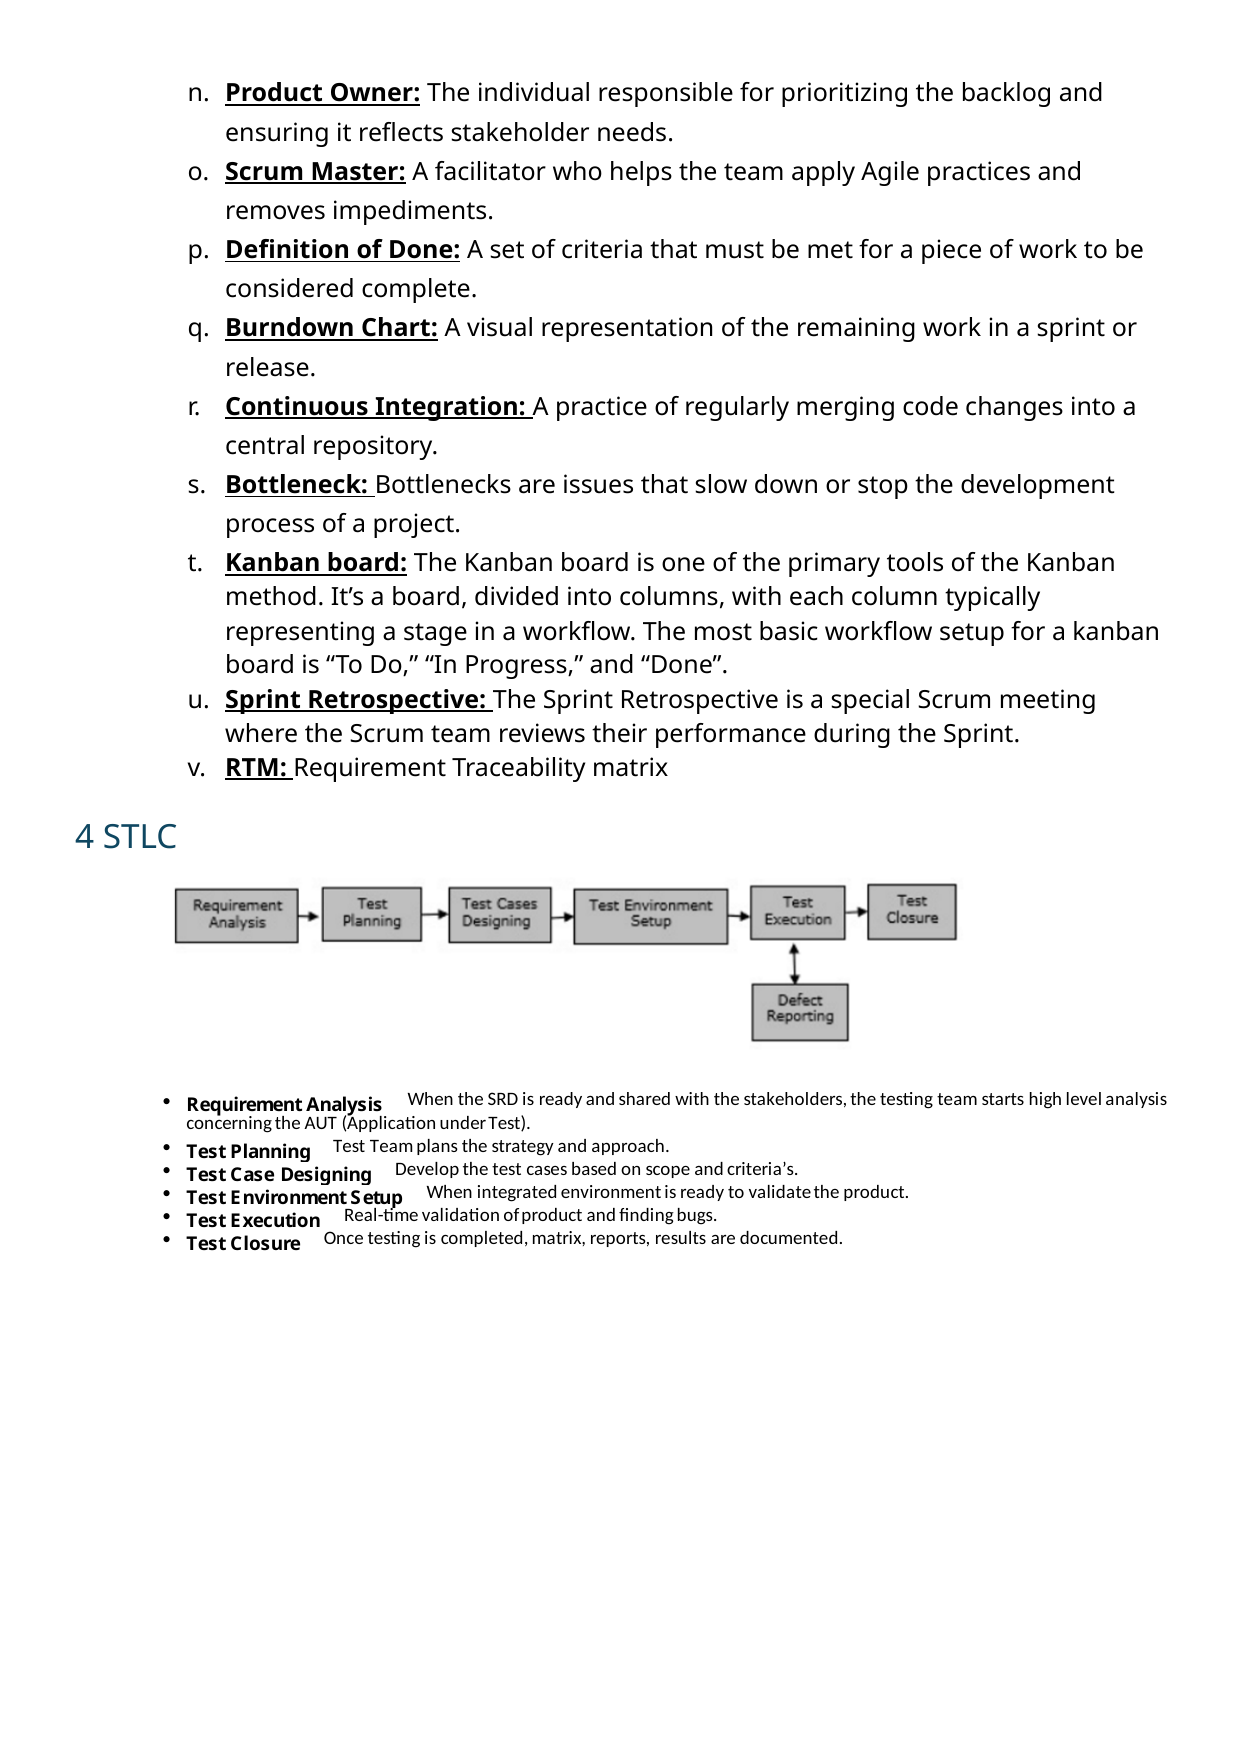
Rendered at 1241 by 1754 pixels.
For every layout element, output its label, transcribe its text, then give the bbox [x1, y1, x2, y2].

subtitle 4 STLC [75, 813, 1165, 858]
list Product Owner: The individual responsible for prioritizing the backlog and ensuring it reflects stakeholder needs. [187, 75, 1165, 148]
list Sprint Retrospective: The Sprint Retrospective is a special Scrum meeting where the Scrum team reviews their performance during the Sprint. [187, 681, 1165, 749]
list Burndown Chart: A visual representation of the remaining work in a sprint or release. [187, 310, 1165, 383]
picture [150, 873, 990, 1063]
list Definition of Done: A set of criteria that must be met for a piece of work to be considered complete. [187, 232, 1165, 305]
list Bottleneck: Bottlenecks are issues that slow down or stop the development process of a project. [187, 467, 1165, 540]
list Kanban board: The Kanban board is one of the primary tools of the Kanban method. It’s a board, divided into columns, with each column typically representing a stage in a workflow. The most basic workflow setup for a kanban board is “To Do,” “In Progress,” and “Done”. [187, 545, 1165, 681]
list RTM: Requirement Traceability matrix [187, 749, 1165, 783]
list Continuous Integration: A practice of regularly merging code changes into a central repository. [187, 388, 1165, 462]
list Scrum Master: A facilitator who helps the team apply Agile practices and removes impediments. [187, 153, 1165, 227]
